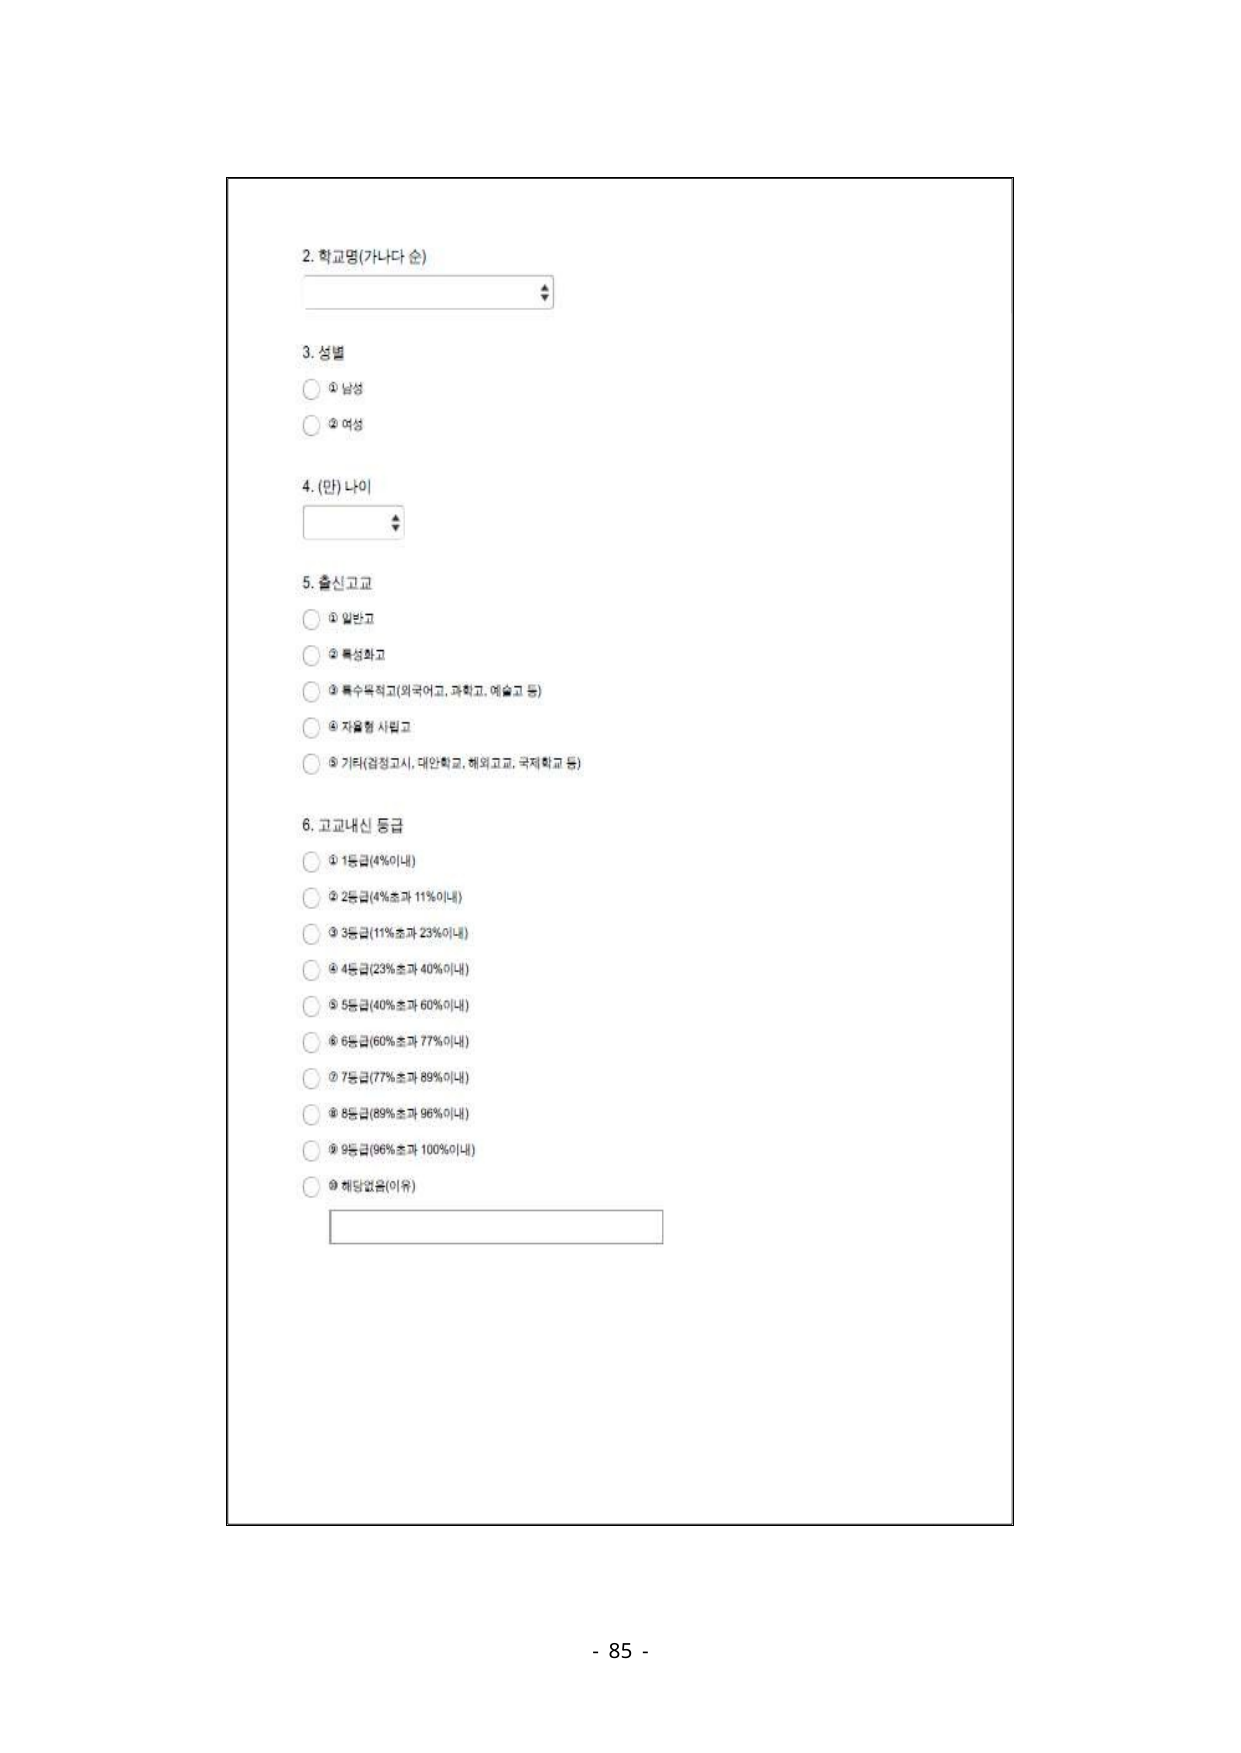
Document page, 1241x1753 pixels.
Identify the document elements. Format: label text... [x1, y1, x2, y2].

text - 85 - [584, 1636, 656, 1663]
picture [229, 179, 1011, 1523]
